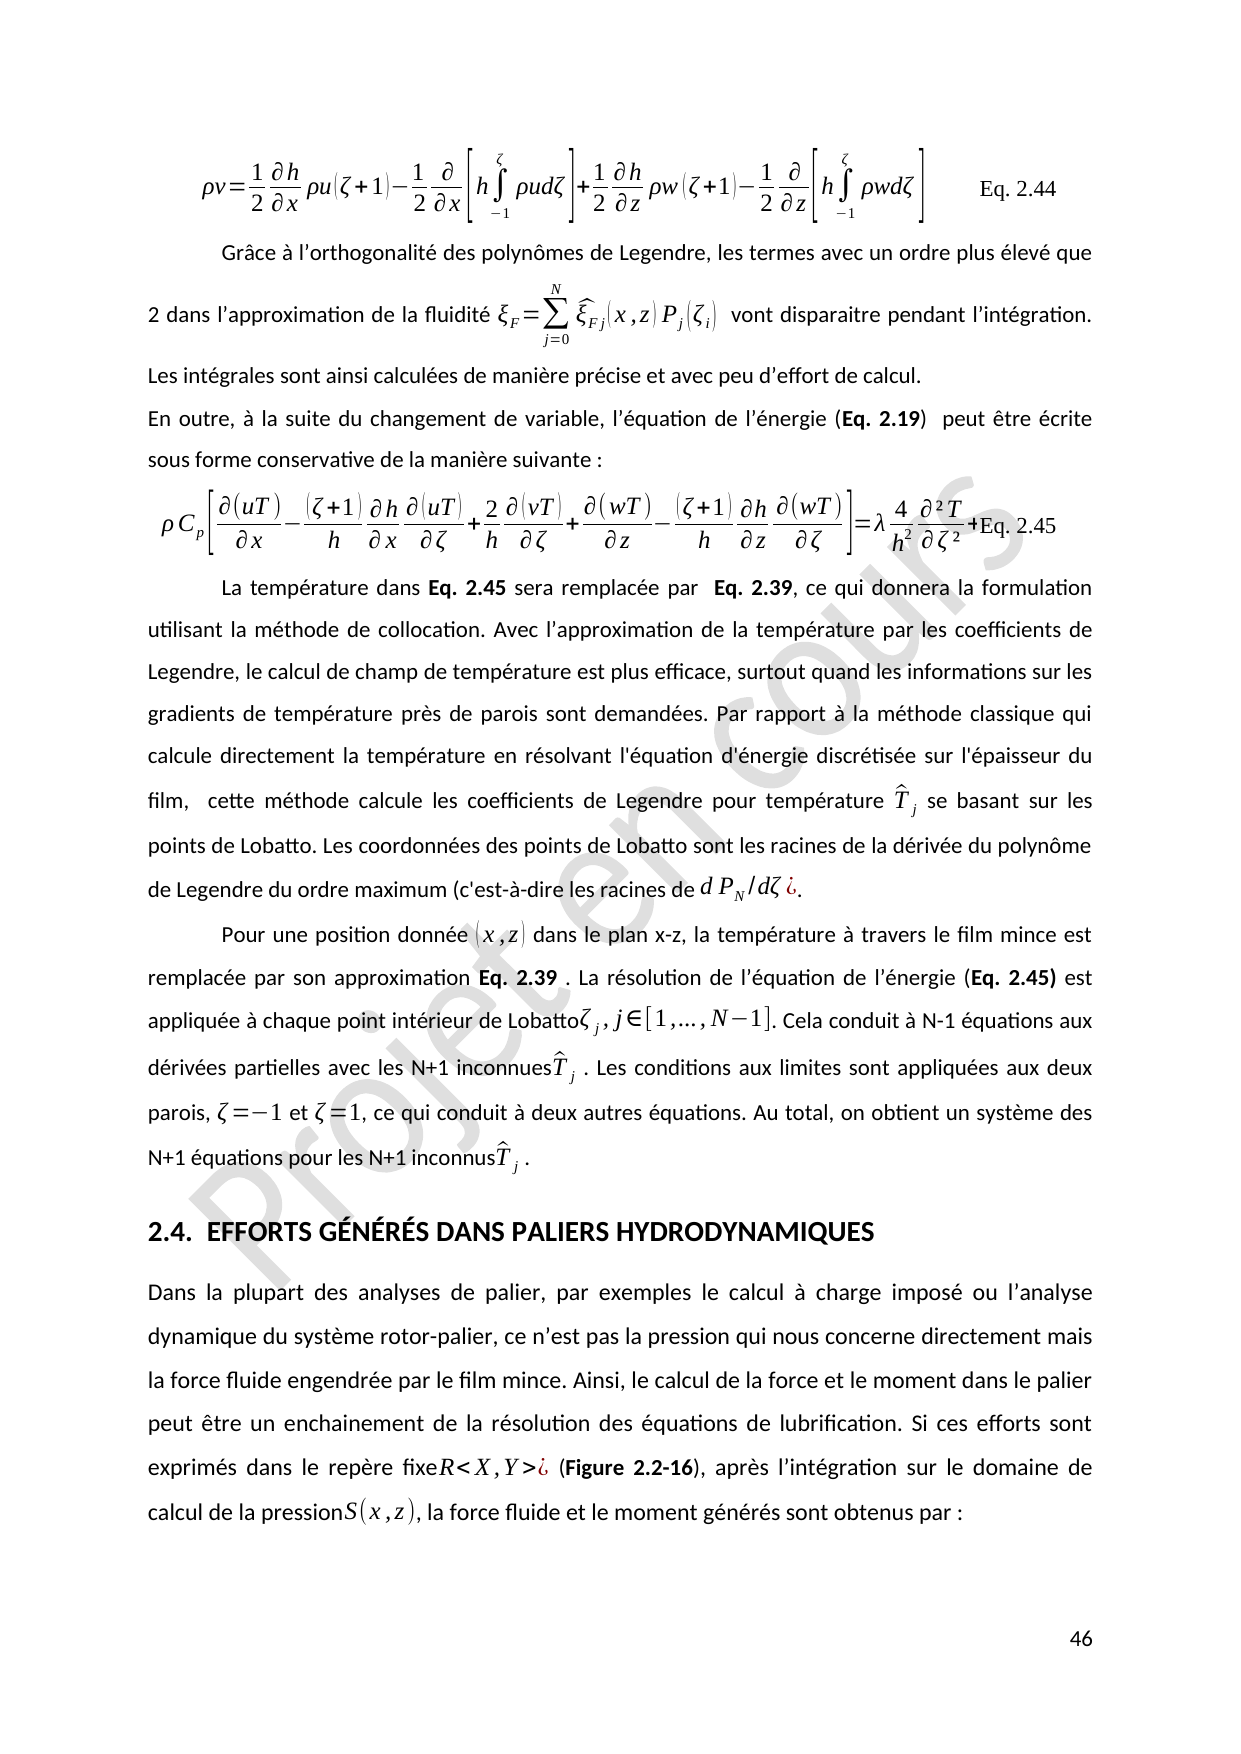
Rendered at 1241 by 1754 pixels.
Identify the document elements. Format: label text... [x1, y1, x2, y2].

text La température dans Eq. 2.45 sera remplacée par Eq. 2.39, ce qui donnera la formulation utilisant la méthode de collocation. Avec l’approximation de la température par les coefficients de Legendre, le calcul de champ de température est plus efficace, surtout quand les informations sur les gradients de température près de parois sont demandées. Par rapport à la méthode classique qui calcule directement la température en résolvant l'équation d'énergie discrétisée sur l'épaisseur du film, cette méthode calcule les coefficients de Legendre pour température se basant sur les points de Lobatto. Les coordonnées des points de Lobatto sont les racines de la dérivée du polynôme de Legendre du ordre maximum (c'est-à-dire les racines de . [148, 573, 1093, 904]
table_header [977, 488, 1091, 573]
subtitle Efforts générés dans paliers hydrodynamiques [148, 1213, 1093, 1249]
table_header [977, 148, 1091, 238]
text Pour une position donnée dans le plan x-z, la température à travers le film mince est remplacée par son approximation Eq. 2.39 . La résolution de l’équation de l’énergie (Eq. 2.45) est appliquée à chaque point intérieur de Lobatto. Cela conduit à N-1 équations aux dérivées partielles avec les N+1 inconnues . Les conditions aux limites sont appliquées aux deux parois, et , ce qui conduit à deux autres équations. Au total, on obtient un système des N+1 équations pour les N+1 inconnus . [148, 918, 1093, 1174]
text En outre, à la suite du changement de variable, l’équation de l’énergie (Eq. 2.19) peut être écrite sous forme conservative de la manière suivante : [148, 404, 1093, 474]
table_header [149, 488, 977, 573]
text Grâce à l’orthogonalité des polynômes de Legendre, les termes avec un ordre plus élevé que 2 dans l’approximation de la fluidité vont disparaitre pendant l’intégration. Les intégrales sont ainsi calculées de manière précise et avec peu d’effort de calcul. [148, 238, 1093, 390]
table_header [149, 148, 977, 238]
